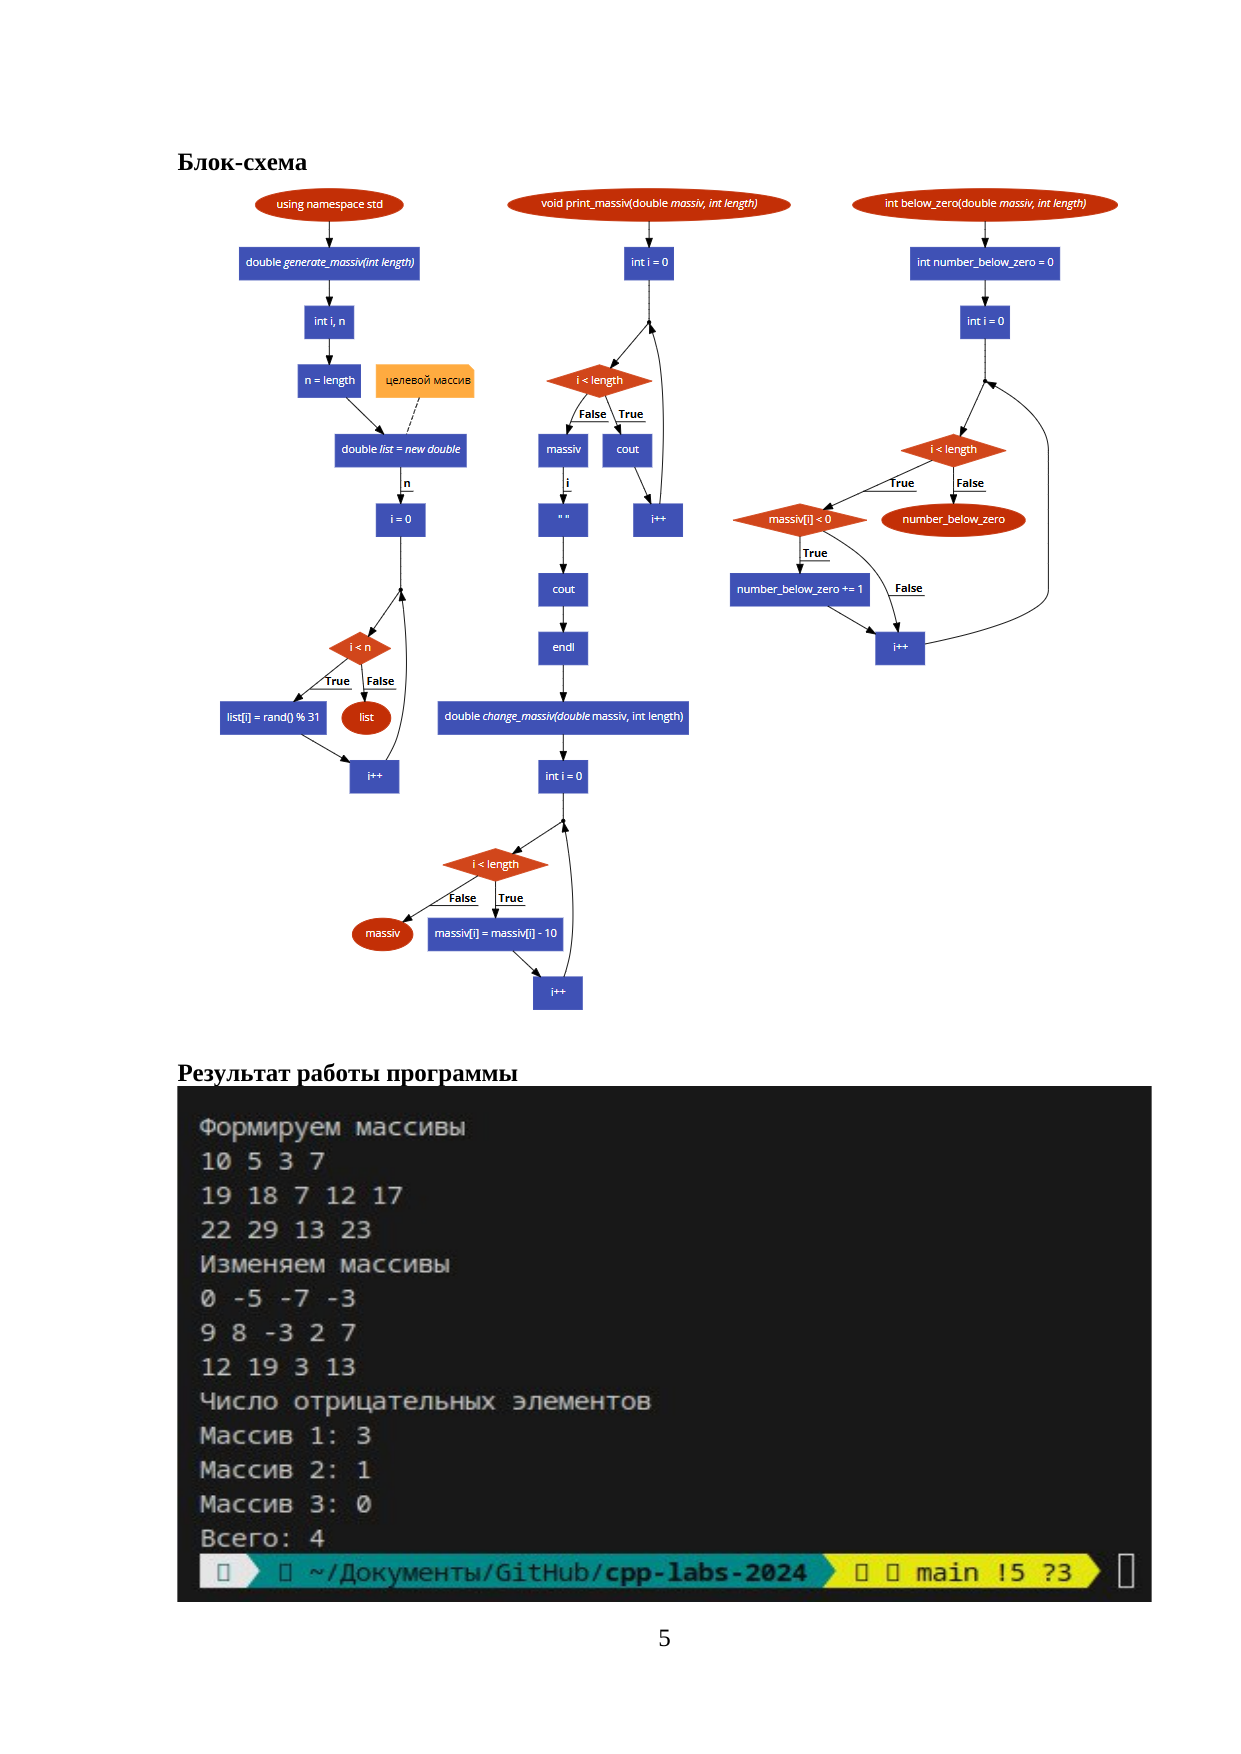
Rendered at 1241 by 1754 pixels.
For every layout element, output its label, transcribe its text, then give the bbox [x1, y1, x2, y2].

list Результат работы программы [177, 1058, 1152, 1086]
list Блок-схема [177, 147, 1152, 175]
picture [177, 1086, 1152, 1602]
picture [177, 175, 1152, 1030]
